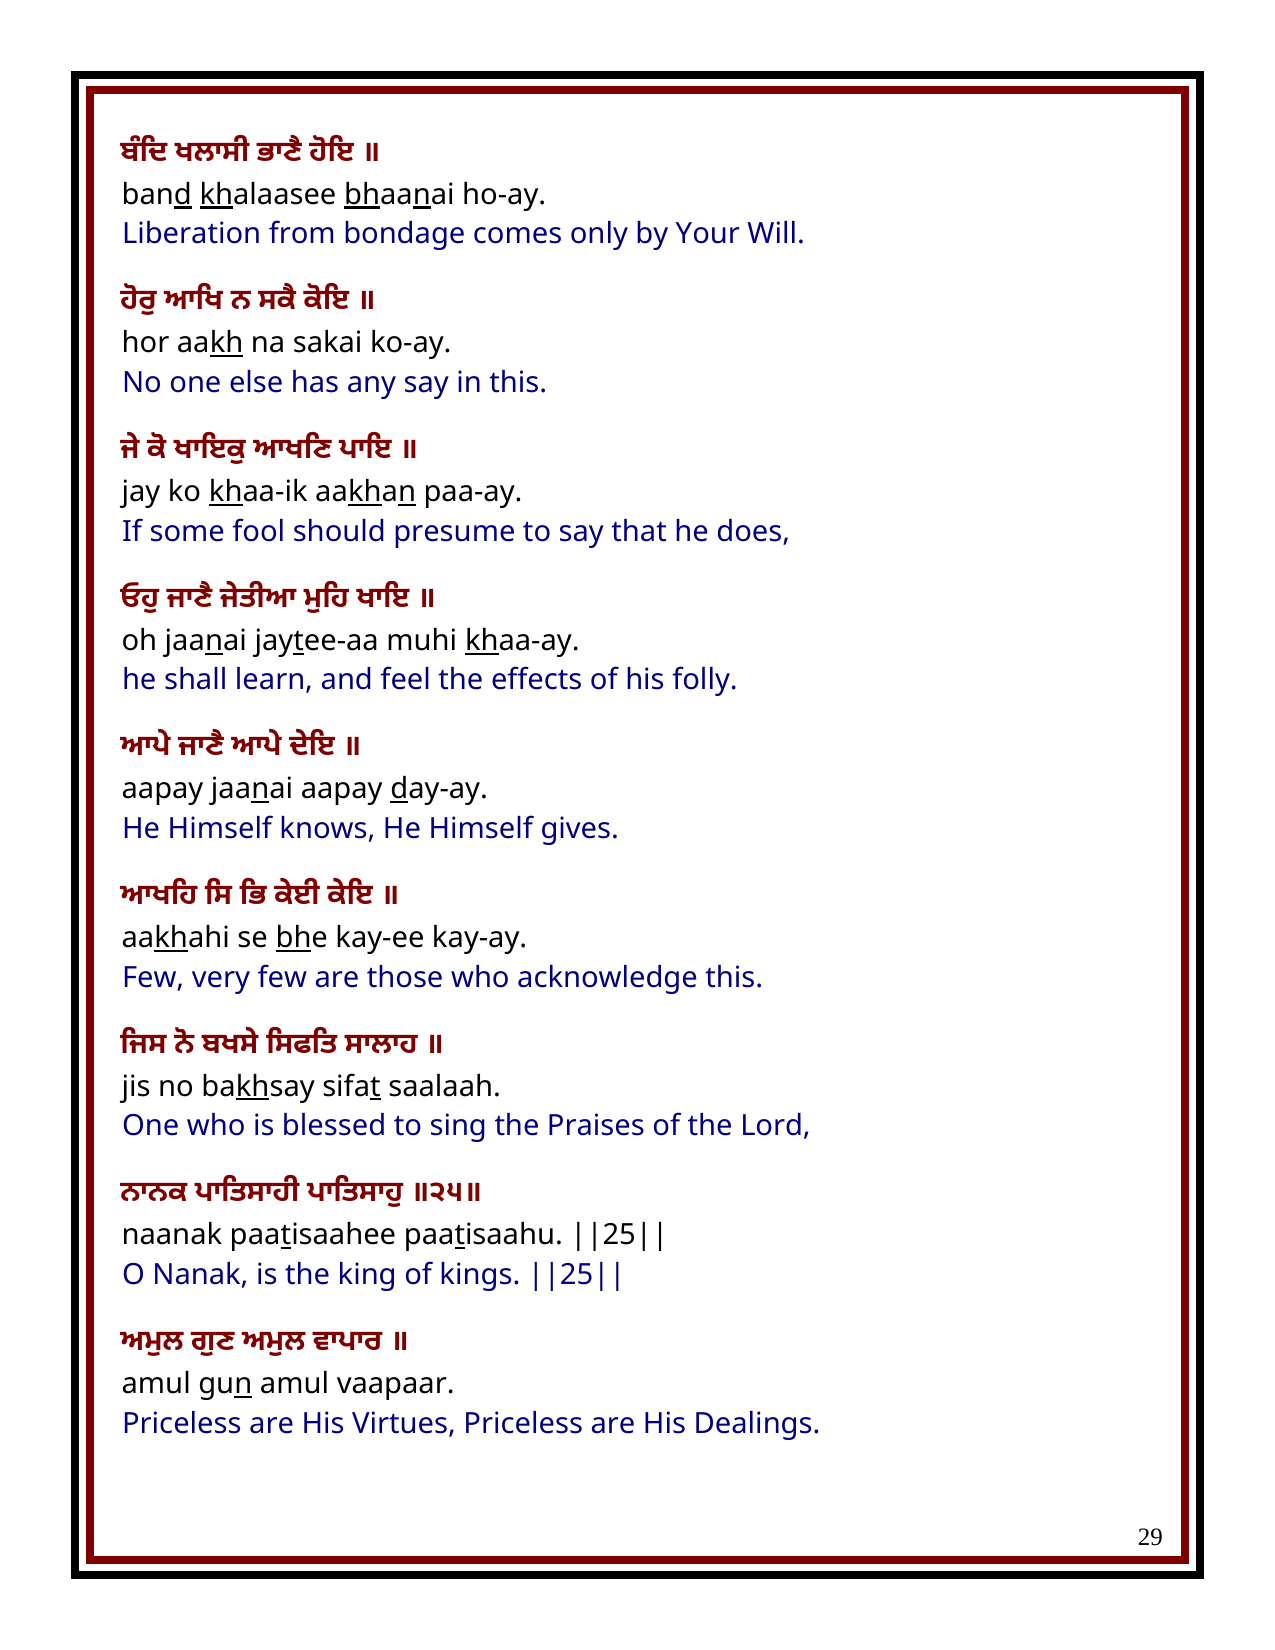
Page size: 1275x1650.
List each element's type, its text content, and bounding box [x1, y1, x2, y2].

text No one else has any say in this. [122, 361, 1162, 401]
text O Nanak, is the king of kings. ||25|| [122, 1253, 1162, 1293]
text jay ko khaa-ik aakhan paa-ay. [121, 470, 1162, 510]
text ਬੰਦਿ ਖਲਾਸੀ ਭਾਣੈ ਹੋਇ ॥ [112, 135, 1162, 173]
text If some fool should presume to say that he does, [122, 510, 1162, 550]
text ਓਹੁ ਜਾਣੈ ਜੇਤੀਆ ਮੁਹਿ ਖਾਇ ॥ [112, 581, 1162, 619]
text ਜੇ ਕੋ ਖਾਇਕੁ ਆਖਣਿ ਪਾਇ ॥ [112, 432, 1162, 470]
text One who is blessed to sing the Praises of the Lord, [122, 1104, 1162, 1144]
text He Himself knows, He Himself gives. [122, 807, 1162, 847]
text amul gun amul vaapaar. [121, 1362, 1162, 1402]
text ਹੋਰੁ ਆਖਿ ਨ ਸਕੈ ਕੋਇ ॥ [112, 284, 1162, 322]
text aapay jaanai aapay day-ay. [121, 768, 1162, 807]
text ਆਪੇ ਜਾਣੈ ਆਪੇ ਦੇਇ ॥ [112, 729, 1162, 768]
text jis no bakhsay sifat saalaah. [121, 1065, 1162, 1104]
text band khalaasee bhaanai ho-ay. [121, 173, 1162, 213]
text Few, very few are those who acknowledge this. [122, 956, 1162, 996]
text ਜਿਸ ਨੋ ਬਖਸੇ ਸਿਫਤਿ ਸਾਲਾਹ ॥ [112, 1027, 1162, 1065]
text ਨਾਨਕ ਪਾਤਿਸਾਹੀ ਪਾਤਿਸਾਹੁ ॥੨੫॥ [112, 1176, 1162, 1213]
text Priceless are His Virtues, Priceless are His Dealings. [122, 1402, 1162, 1442]
text Liberation from bondage comes only by Your Will. [122, 213, 1162, 252]
text ਅਮੁਲ ਗੁਣ ਅਮੁਲ ਵਾਪਾਰ ॥ [112, 1324, 1162, 1362]
text he shall learn, and feel the effects of his folly. [122, 659, 1162, 698]
text aakhahi se bhe kay-ee kay-ay. [121, 916, 1162, 956]
text ਆਖਹਿ ਸਿ ਭਿ ਕੇਈ ਕੇਇ ॥ [112, 878, 1162, 916]
text naanak paatisaahee paatisaahu. ||25|| [121, 1213, 1162, 1253]
text hor aakh na sakai ko-ay. [121, 322, 1162, 361]
text oh jaanai jaytee-aa muhi khaa-ay. [121, 619, 1162, 659]
